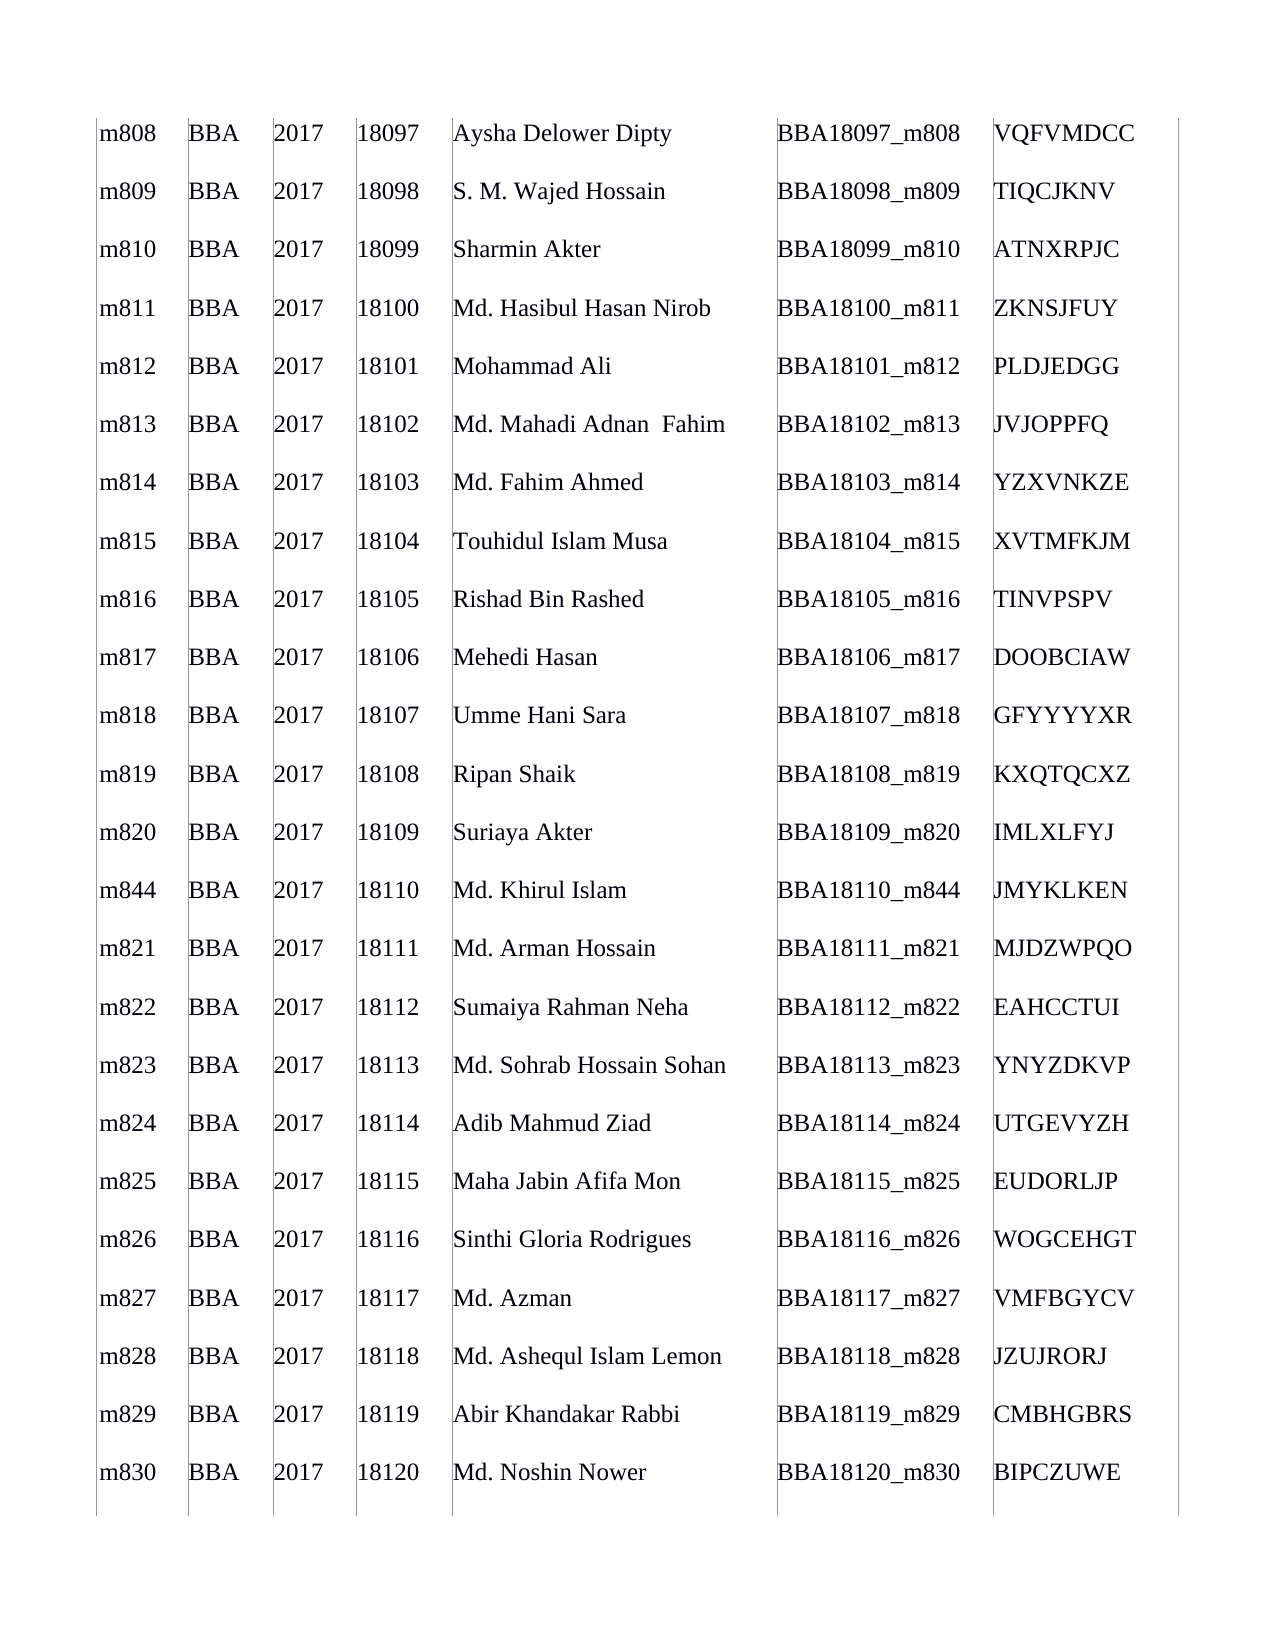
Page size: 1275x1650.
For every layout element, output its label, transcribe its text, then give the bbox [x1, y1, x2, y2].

table_cell VMFBGYCV [994, 1283, 1178, 1341]
table_cell 18104 [357, 526, 452, 584]
table_cell Maha Jabin Afifa Mon [453, 1166, 777, 1224]
table_cell 18114 [357, 1108, 452, 1166]
table_cell IMLXLFYJ [994, 817, 1178, 875]
table_cell m819 [97, 759, 188, 817]
table_cell Md. Noshin Nower [453, 1458, 777, 1516]
table_cell 2017 [274, 875, 356, 933]
table_cell m830 [97, 1458, 188, 1516]
table_cell BBA18119_m829 [778, 1399, 993, 1457]
table_cell m812 [97, 351, 188, 409]
table_cell 2017 [274, 1283, 356, 1341]
table_cell BBA18114_m824 [778, 1108, 993, 1166]
table_cell 2017 [274, 700, 356, 759]
table_cell Umme Hani Sara [453, 700, 777, 759]
table_cell 18098 [357, 176, 452, 234]
table_cell Mohammad Ali [453, 351, 777, 409]
table_cell BBA [189, 1283, 273, 1341]
table_cell 2017 [274, 1050, 356, 1108]
table_cell m814 [97, 468, 188, 526]
table_cell 2017 [274, 817, 356, 875]
table_cell m827 [97, 1283, 188, 1341]
table_cell 18106 [357, 642, 452, 700]
table_cell Md. Sohrab Hossain Sohan [453, 1050, 777, 1108]
table_cell m844 [97, 875, 188, 933]
table_cell 18105 [357, 584, 452, 642]
table_cell BBA [189, 526, 273, 584]
table_cell 18103 [357, 468, 452, 526]
table_cell BBA [189, 351, 273, 409]
table_cell BBA18115_m825 [778, 1166, 993, 1224]
table_cell BBA18100_m811 [778, 293, 993, 351]
table_cell Sinthi Gloria Rodrigues [453, 1225, 777, 1283]
table_cell BBA18113_m823 [778, 1050, 993, 1108]
table_cell 2017 [274, 468, 356, 526]
table_cell m817 [97, 642, 188, 700]
table_cell BBA [189, 992, 273, 1050]
table_cell Touhidul Islam Musa [453, 526, 777, 584]
table_cell Sharmin Akter [453, 235, 777, 293]
table_cell YZXVNKZE [994, 468, 1178, 526]
table_cell 2017 [274, 1399, 356, 1457]
table_cell BBA [189, 1458, 273, 1516]
table_cell 18109 [357, 817, 452, 875]
table_cell BBA18098_m809 [778, 176, 993, 234]
table_cell Adib Mahmud Ziad [453, 1108, 777, 1166]
table_cell Md. Mahadi Adnan Fahim [453, 409, 777, 467]
table_cell CMBHGBRS [994, 1399, 1178, 1457]
table_cell m828 [97, 1341, 188, 1399]
table_cell VQFVMDCC [994, 118, 1178, 176]
table_cell TIQCJKNV [994, 176, 1178, 234]
table_cell BBA [189, 584, 273, 642]
table_cell m826 [97, 1225, 188, 1283]
table_cell GFYYYYXR [994, 700, 1178, 759]
table_cell 2017 [274, 1225, 356, 1283]
table_cell 2017 [274, 235, 356, 293]
table_cell 18112 [357, 992, 452, 1050]
table_cell BBA [189, 817, 273, 875]
table_cell PLDJEDGG [994, 351, 1178, 409]
table_cell BBA [189, 235, 273, 293]
table_cell 18113 [357, 1050, 452, 1108]
table_cell EAHCCTUI [994, 992, 1178, 1050]
table_cell BBA [189, 1050, 273, 1108]
table_cell BBA [189, 1225, 273, 1283]
table_cell m815 [97, 526, 188, 584]
table_cell 2017 [274, 933, 356, 992]
table_cell BBA [189, 1166, 273, 1224]
table_cell Sumaiya Rahman Neha [453, 992, 777, 1050]
table_cell BBA18102_m813 [778, 409, 993, 467]
table_cell BBA18108_m819 [778, 759, 993, 817]
table_cell Md. Azman [453, 1283, 777, 1341]
table_cell KXQTQCXZ [994, 759, 1178, 817]
table_cell BBA18120_m830 [778, 1458, 993, 1516]
table_cell 2017 [274, 642, 356, 700]
table_cell m820 [97, 817, 188, 875]
table_cell Ripan Shaik [453, 759, 777, 817]
table_cell S. M. Wajed Hossain [453, 176, 777, 234]
table_cell BBA [189, 700, 273, 759]
table_cell BBA [189, 1399, 273, 1457]
table_cell 18116 [357, 1225, 452, 1283]
table_cell Md. Khirul Islam [453, 875, 777, 933]
table_cell 2017 [274, 992, 356, 1050]
table_cell 2017 [274, 526, 356, 584]
table_cell BBA [189, 118, 273, 176]
table_cell 2017 [274, 1166, 356, 1224]
table_cell BBA [189, 1341, 273, 1399]
table_cell ZKNSJFUY [994, 293, 1178, 351]
table_cell Aysha Delower Dipty [453, 118, 777, 176]
table_cell m818 [97, 700, 188, 759]
table_cell BBA18099_m810 [778, 235, 993, 293]
table_cell JMYKLKEN [994, 875, 1178, 933]
table_cell 2017 [274, 1341, 356, 1399]
table_cell BBA18107_m818 [778, 700, 993, 759]
table_cell m813 [97, 409, 188, 467]
table_cell m825 [97, 1166, 188, 1224]
table_cell BBA18097_m808 [778, 118, 993, 176]
table_cell 18101 [357, 351, 452, 409]
table_cell m829 [97, 1399, 188, 1457]
table_cell 2017 [274, 293, 356, 351]
table_cell BBA18116_m826 [778, 1225, 993, 1283]
table_cell 18117 [357, 1283, 452, 1341]
table_cell MJDZWPQO [994, 933, 1178, 992]
table_cell BBA [189, 642, 273, 700]
table_cell BBA [189, 176, 273, 234]
table_cell 18119 [357, 1399, 452, 1457]
table_cell BBA18118_m828 [778, 1341, 993, 1399]
table_cell m811 [97, 293, 188, 351]
table_cell Md. Hasibul Hasan Nirob [453, 293, 777, 351]
table_cell m810 [97, 235, 188, 293]
table_cell BBA [189, 933, 273, 992]
table_cell 18108 [357, 759, 452, 817]
table_cell Abir Khandakar Rabbi [453, 1399, 777, 1457]
table_cell m824 [97, 1108, 188, 1166]
table_cell BBA18106_m817 [778, 642, 993, 700]
table_cell TINVPSPV [994, 584, 1178, 642]
table_cell BBA18111_m821 [778, 933, 993, 992]
table_cell Md. Fahim Ahmed [453, 468, 777, 526]
table_cell YNYZDKVP [994, 1050, 1178, 1108]
table_cell m823 [97, 1050, 188, 1108]
table_cell m821 [97, 933, 188, 992]
table_cell 18099 [357, 235, 452, 293]
table_cell 18102 [357, 409, 452, 467]
table_cell Mehedi Hasan [453, 642, 777, 700]
table_cell BBA [189, 409, 273, 467]
table_cell BBA18104_m815 [778, 526, 993, 584]
table_cell Md. Arman Hossain [453, 933, 777, 992]
table_cell Md. Ashequl Islam Lemon [453, 1341, 777, 1399]
table_cell BBA18101_m812 [778, 351, 993, 409]
table_cell 18097 [357, 118, 452, 176]
table_cell 2017 [274, 118, 356, 176]
table_cell m816 [97, 584, 188, 642]
table_cell BBA [189, 759, 273, 817]
table_cell 18100 [357, 293, 452, 351]
table_cell XVTMFKJM [994, 526, 1178, 584]
table_cell m808 [97, 118, 188, 176]
table_cell UTGEVYZH [994, 1108, 1178, 1166]
table_cell BBA18105_m816 [778, 584, 993, 642]
table_cell BBA [189, 1108, 273, 1166]
table_cell 18111 [357, 933, 452, 992]
table_cell ATNXRPJC [994, 235, 1178, 293]
table_cell 2017 [274, 351, 356, 409]
table_cell Rishad Bin Rashed [453, 584, 777, 642]
table_cell BIPCZUWE [994, 1458, 1178, 1516]
table_cell DOOBCIAW [994, 642, 1178, 700]
table_cell BBA18117_m827 [778, 1283, 993, 1341]
table_cell JZUJRORJ [994, 1341, 1178, 1399]
table_cell BBA18109_m820 [778, 817, 993, 875]
table_cell BBA [189, 293, 273, 351]
table_cell 2017 [274, 759, 356, 817]
table_cell 18118 [357, 1341, 452, 1399]
table_cell 2017 [274, 176, 356, 234]
table_cell BBA [189, 875, 273, 933]
table_cell m822 [97, 992, 188, 1050]
table_cell BBA18103_m814 [778, 468, 993, 526]
table_cell 2017 [274, 1458, 356, 1516]
table_cell 18120 [357, 1458, 452, 1516]
table_cell 18107 [357, 700, 452, 759]
table_cell BBA [189, 468, 273, 526]
table_cell EUDORLJP [994, 1166, 1178, 1224]
table_cell Suriaya Akter [453, 817, 777, 875]
table_cell BBA18112_m822 [778, 992, 993, 1050]
table_cell 2017 [274, 409, 356, 467]
table_cell 2017 [274, 1108, 356, 1166]
table_cell 2017 [274, 584, 356, 642]
table_cell BBA18110_m844 [778, 875, 993, 933]
table_cell m809 [97, 176, 188, 234]
table_cell 18110 [357, 875, 452, 933]
table_cell 18115 [357, 1166, 452, 1224]
table_cell WOGCEHGT [994, 1225, 1178, 1283]
table_cell JVJOPPFQ [994, 409, 1178, 467]
